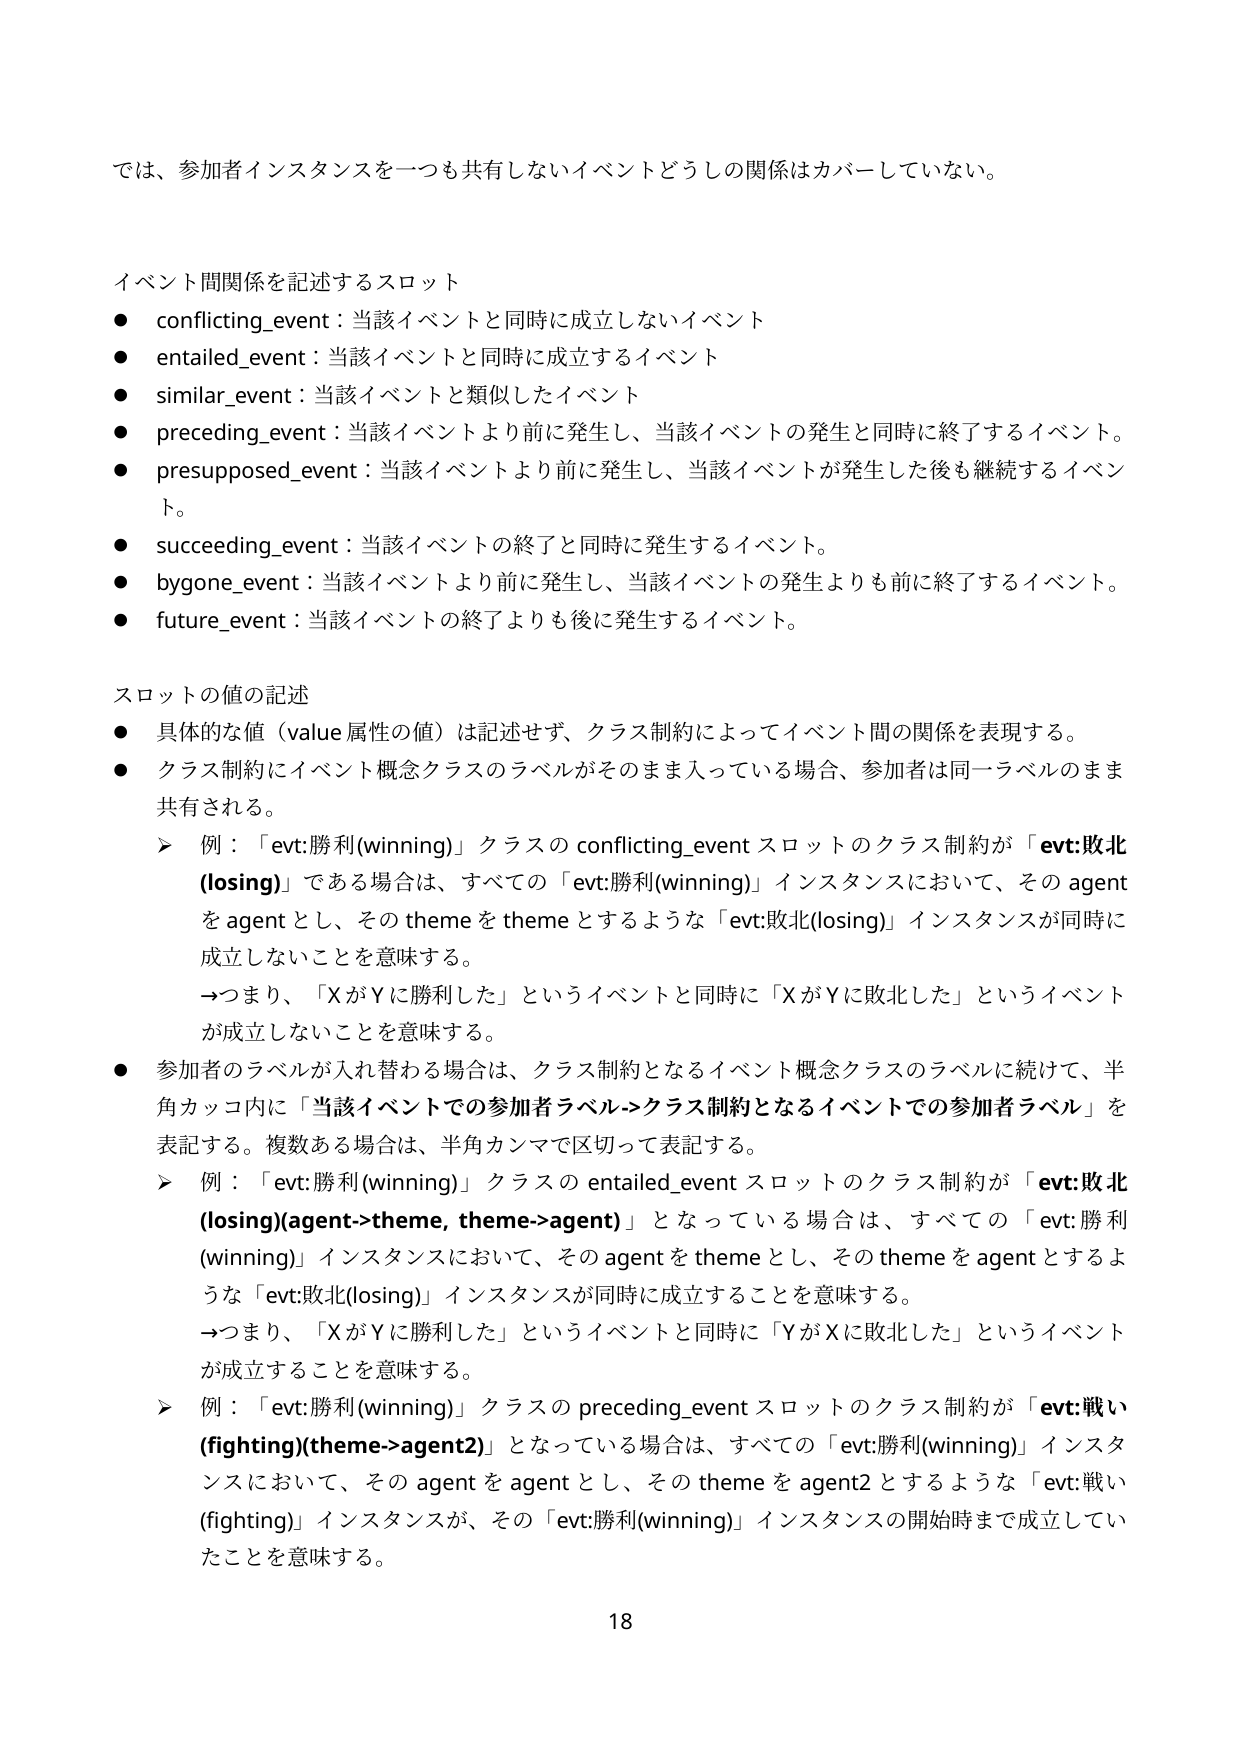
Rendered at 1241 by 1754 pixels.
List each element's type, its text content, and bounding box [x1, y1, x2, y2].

list similar_event：当該イベントと類似したイベント [112, 375, 1128, 412]
text →つまり、「XがYに勝利した」というイベントと同時に「XがYに敗北した」というイベントが成立しないことを意味する。 [200, 975, 1128, 1050]
list bygone_event：当該イベントより前に発生し、当該イベントの発生よりも前に終了するイベント。 [112, 562, 1128, 600]
text →つまり、「XがYに勝利した」というイベントと同時に「YがXに敗北した」というイベントが成立することを意味する。 [200, 1312, 1128, 1387]
list 例：「evt:勝利(winning)」クラスのpreceding_eventスロットのクラス制約が「evt:戦い(fighting)(theme->agent2)」となっている場合は、すべての「evt:勝利(winning)」インスタンスにおいて、そのagentをagentとし、そのthemeをagent2とするような「evt:戦い(fighting)」インスタンスが、その「evt:勝利(winning)」インスタンスの開始時まで成立していたことを意味する。 [156, 1387, 1128, 1575]
list presupposed_event：当該イベントより前に発生し、当該イベントが発生した後も継続するイベント。 [112, 450, 1128, 525]
text イベント間関係を記述するスロット [112, 262, 1128, 300]
text スロットの値の記述 [112, 675, 1128, 712]
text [112, 150, 1128, 187]
list 例：「evt:勝利(winning)」クラスのentailed_eventスロットのクラス制約が「evt:敗北(losing)(agent->theme, theme->agent)」となっている場合は、すべての「evt:勝利(winning)」インスタンスにおいて、そのagentをthemeとし、そのthemeをagentとするような「evt:敗北(losing)」インスタンスが同時に成立することを意味する。 [156, 1162, 1128, 1312]
list クラス制約にイベント概念クラスのラベルがそのまま入っている場合、参加者は同一ラベルのまま共有される。 [112, 750, 1128, 825]
list 例：「evt:勝利(winning)」クラスのconflicting_eventスロットのクラス制約が「evt:敗北(losing)」である場合は、すべての「evt:勝利(winning)」インスタンスにおいて、そのagentをagentとし、そのthemeをthemeとするような「evt:敗北(losing)」インスタンスが同時に成立しないことを意味する。 [156, 825, 1128, 975]
list 参加者のラベルが入れ替わる場合は、クラス制約となるイベント概念クラスのラベルに続けて、半角カッコ内に「当該イベントでの参加者ラベル->クラス制約となるイベントでの参加者ラベル」を表記する。複数ある場合は、半角カンマで区切って表記する。 [112, 1050, 1128, 1162]
list entailed_event：当該イベントと同時に成立するイベント [112, 337, 1128, 375]
list preceding_event：当該イベントより前に発生し、当該イベントの発生と同時に終了するイベント。 [112, 412, 1128, 450]
list future_event：当該イベントの終了よりも後に発生するイベント。 [112, 600, 1128, 637]
list 具体的な値（value属性の値）は記述せず、クラス制約によってイベント間の関係を表現する。 [112, 712, 1128, 750]
list succeeding_event：当該イベントの終了と同時に発生するイベント。 [112, 525, 1128, 562]
list conflicting_event：当該イベントと同時に成立しないイベント [112, 300, 1128, 337]
